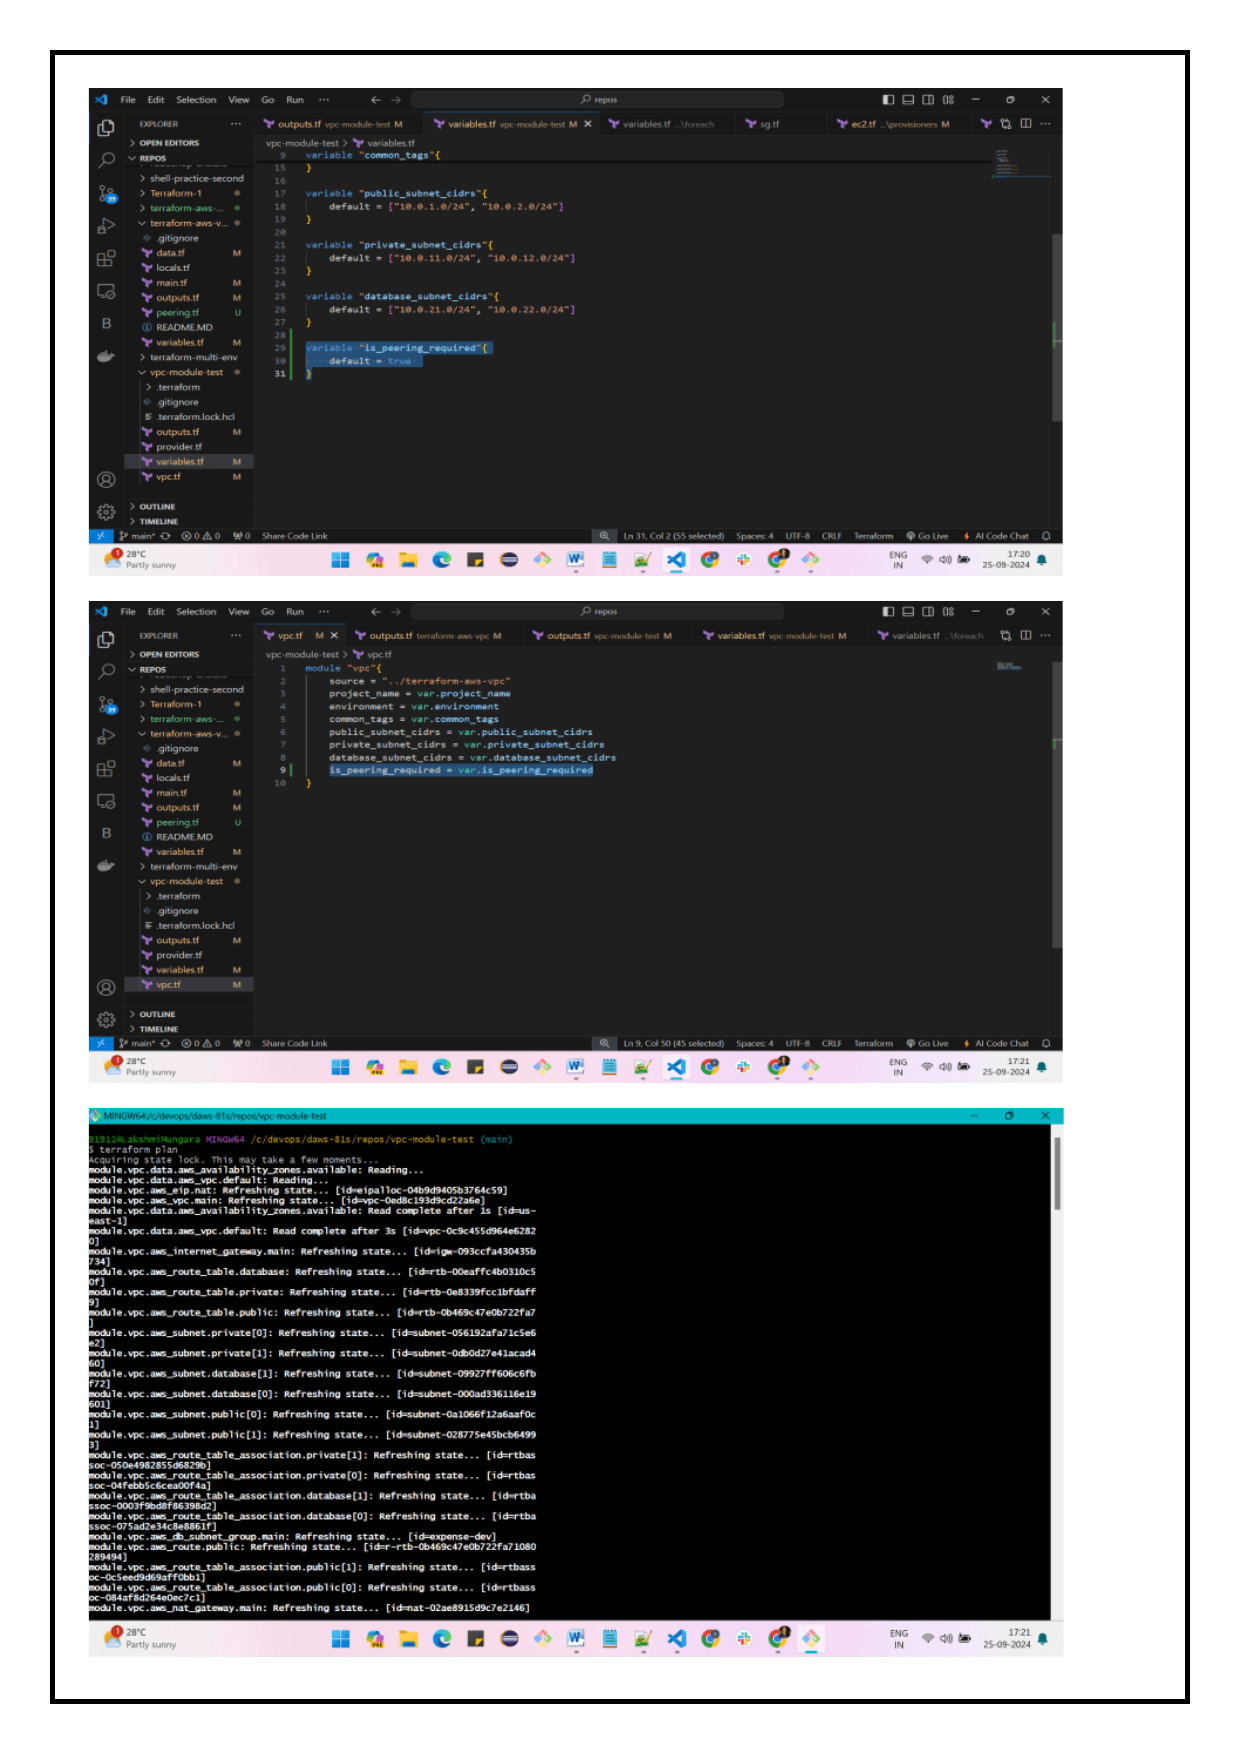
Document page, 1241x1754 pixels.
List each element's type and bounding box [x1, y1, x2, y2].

picture [88, 601, 1063, 1083]
picture [88, 1108, 1064, 1657]
picture [88, 88, 1063, 576]
